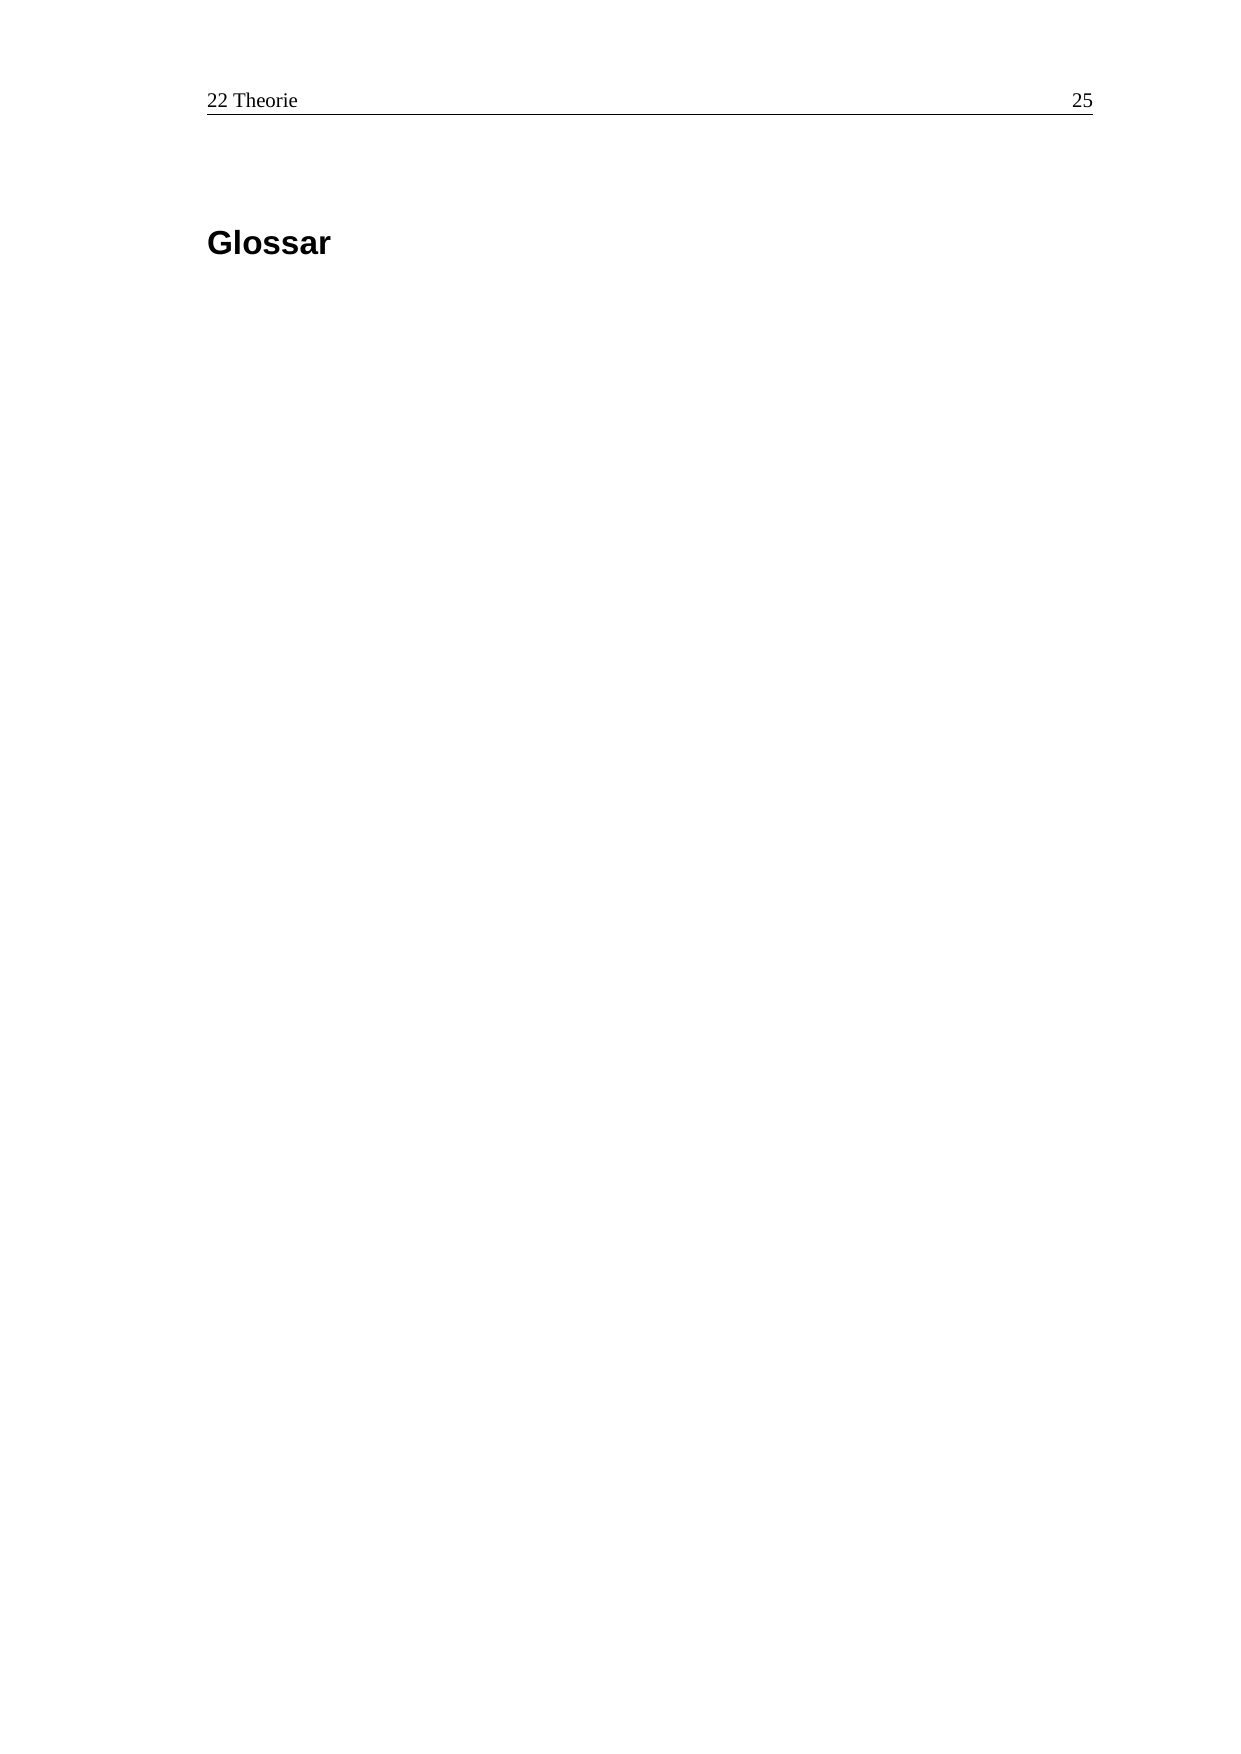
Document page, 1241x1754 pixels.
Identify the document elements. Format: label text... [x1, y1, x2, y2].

subtitle Glossar [207, 223, 1093, 261]
